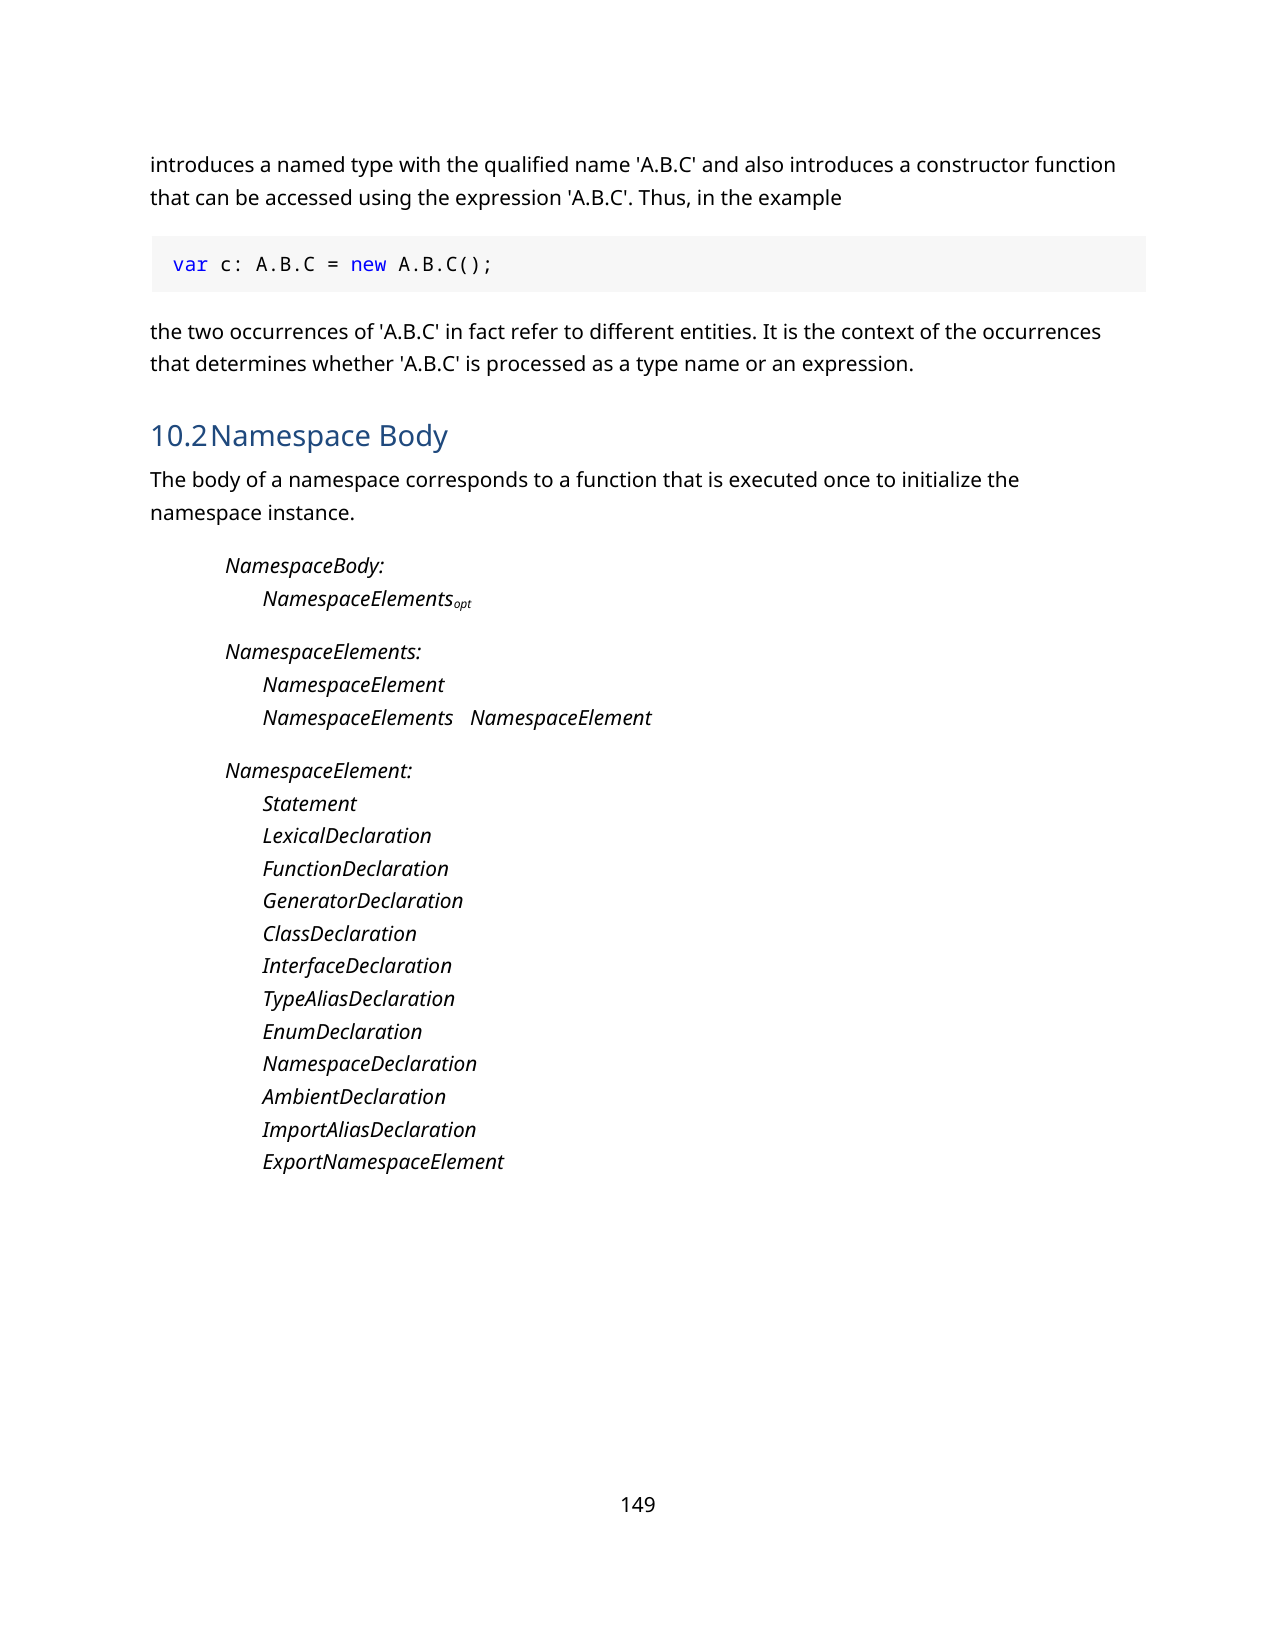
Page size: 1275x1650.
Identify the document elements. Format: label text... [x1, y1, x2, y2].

text NamespaceElements: NamespaceElement NamespaceElements NamespaceElement [225, 637, 1125, 731]
text The body of a namespace corresponds to a function that is executed once to initialize the namespace instance. [150, 465, 1125, 526]
text introduces a named type with the qualified name 'A.B.C' and also introduces a constructor function that can be accessed using the expression 'A.B.C'. Thus, in the example [150, 150, 1125, 211]
text NamespaceElement: Statement LexicalDeclaration FunctionDeclaration GeneratorDeclaration ClassDeclaration InterfaceDeclaration TypeAliasDeclaration EnumDeclaration NamespaceDeclaration AmbientDeclaration ImportAliasDeclaration ExportNamespaceElement [225, 756, 1125, 1176]
text var c: A.B.C = new A.B.C(); [164, 249, 1133, 280]
subtitle Namespace Body [150, 416, 1125, 455]
text NamespaceBody: NamespaceElementsopt [225, 551, 1125, 612]
text the two occurrences of 'A.B.C' in fact refer to different entities. It is the context of the occurrences that determines whether 'A.B.C' is processed as a type name or an expression. [150, 317, 1125, 378]
